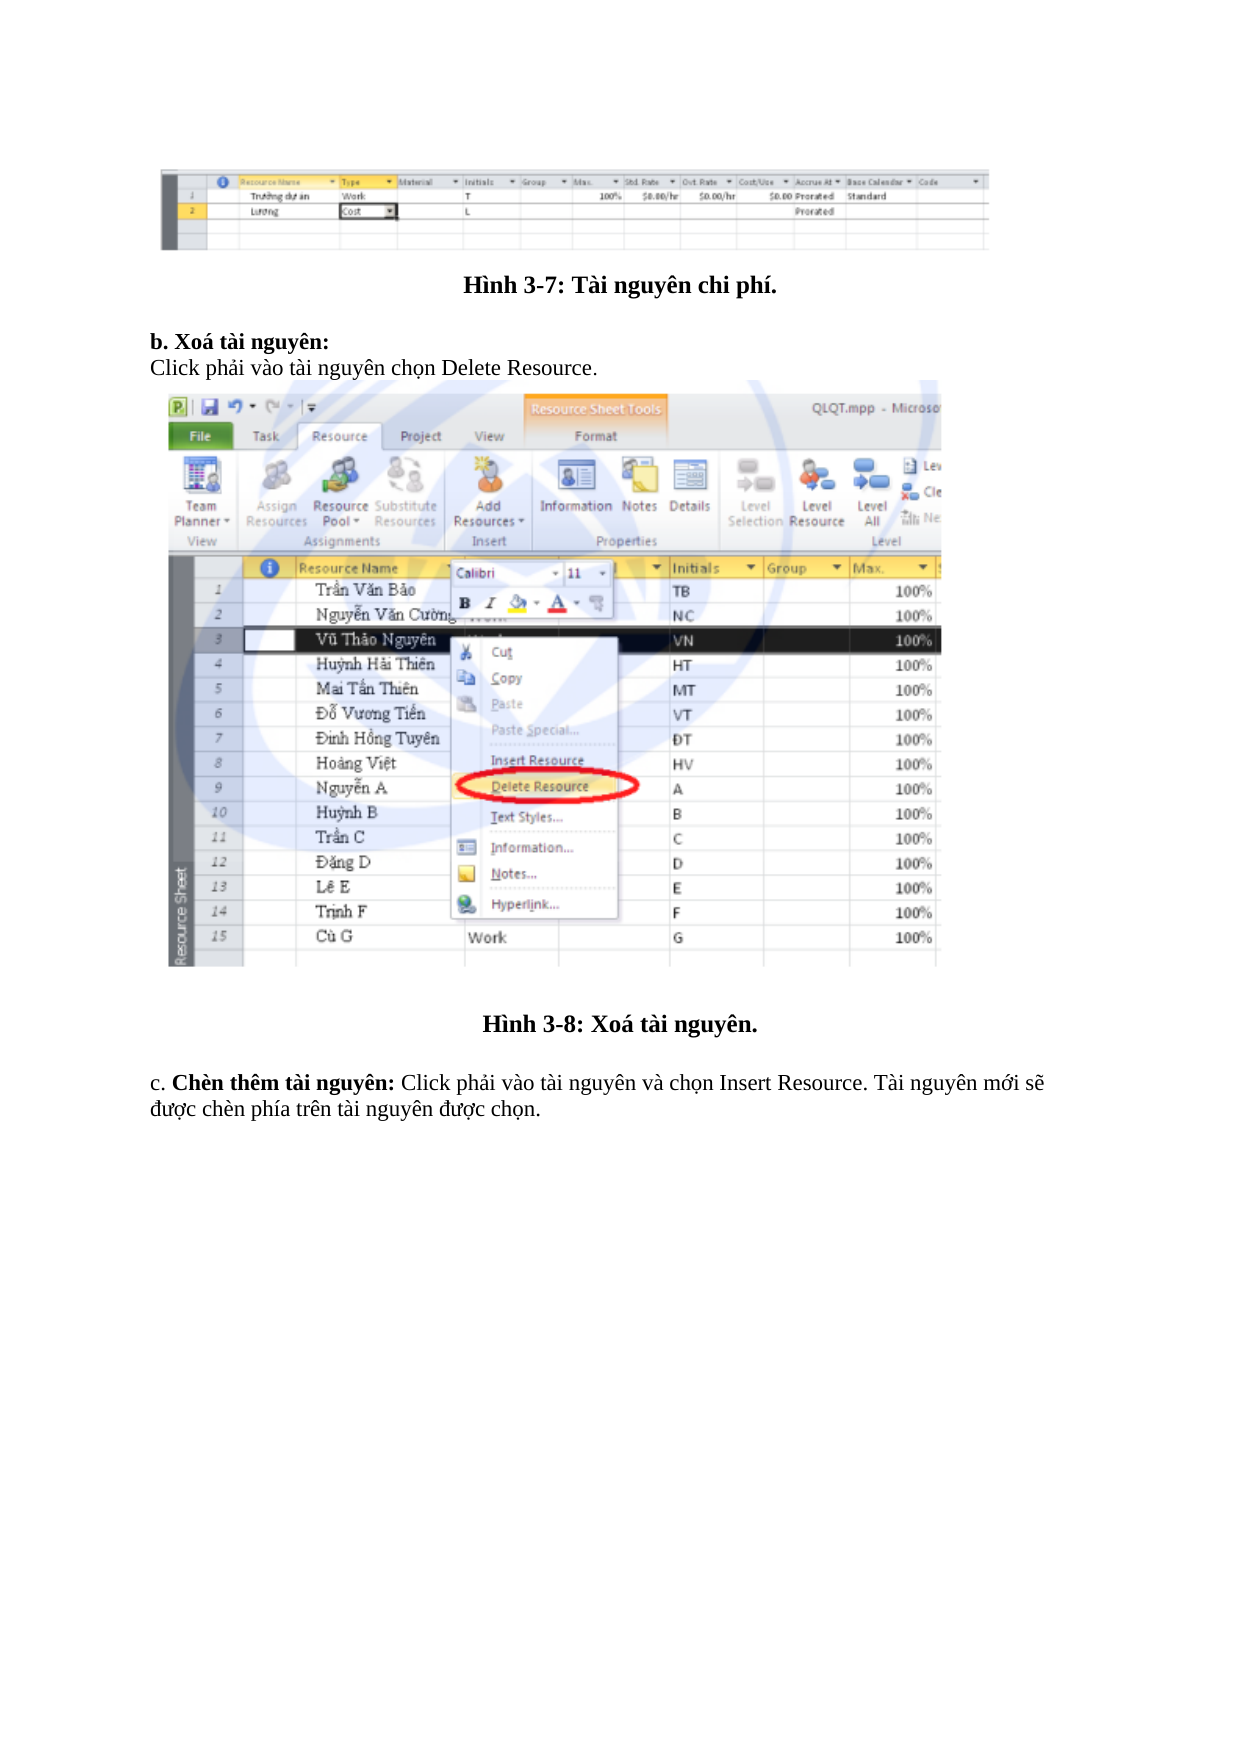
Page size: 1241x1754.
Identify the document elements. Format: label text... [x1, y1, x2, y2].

picture [150, 150, 1019, 271]
text b. Xoá tài nguyên: Click phải vào tài nguyên chọn Delete Resource. [150, 328, 1090, 381]
text Hình 3-7: Tài nguyên chi phí. [150, 270, 1090, 299]
picture [150, 380, 964, 981]
text Hình 3-8: Xoá tài nguyên. [150, 1009, 1090, 1038]
text c. Chèn thêm tài nguyên: Click phải vào tài nguyên và chọn Insert Resource. Tài nguyên mới sẽ được chèn phía trên tài nguyên được chọn. [150, 1038, 1090, 1122]
